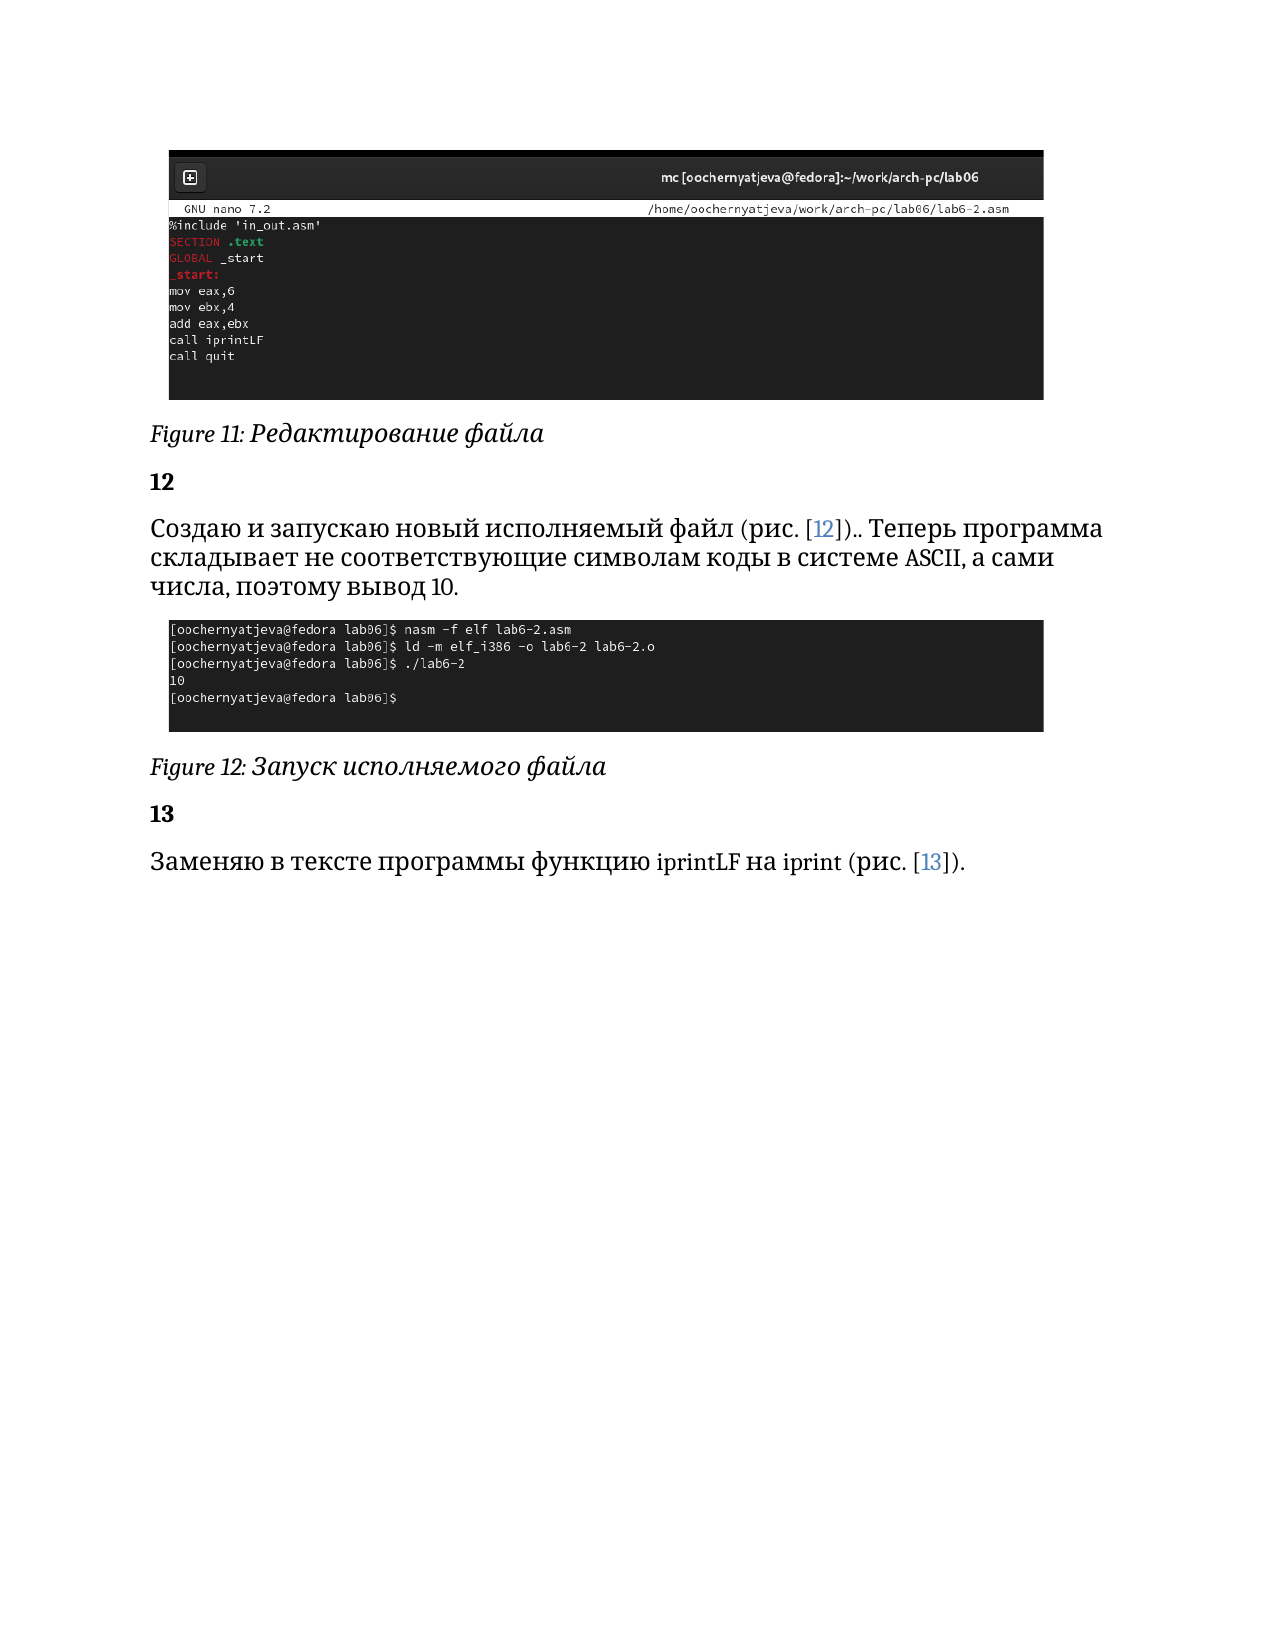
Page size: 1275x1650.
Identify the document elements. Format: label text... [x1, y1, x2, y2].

text 13 [150, 800, 1125, 829]
text Figure 12: Запуск исполняемого файла [150, 753, 1125, 782]
text Создаю и запускаю новый исполняемый файл (рис. [12]).. Теперь программа складывает не соответствующие символам коды в системе ASCII, а сами числа, поэтому вывод 10. [150, 515, 1125, 602]
picture [168, 150, 1044, 400]
picture [168, 620, 1044, 732]
text Figure 11: Редактирование файла [150, 420, 1125, 449]
text 12 [150, 468, 1125, 497]
text Заменяю в тексте программы функцию iprintLF на iprint (рис. [13]). [150, 848, 1125, 877]
